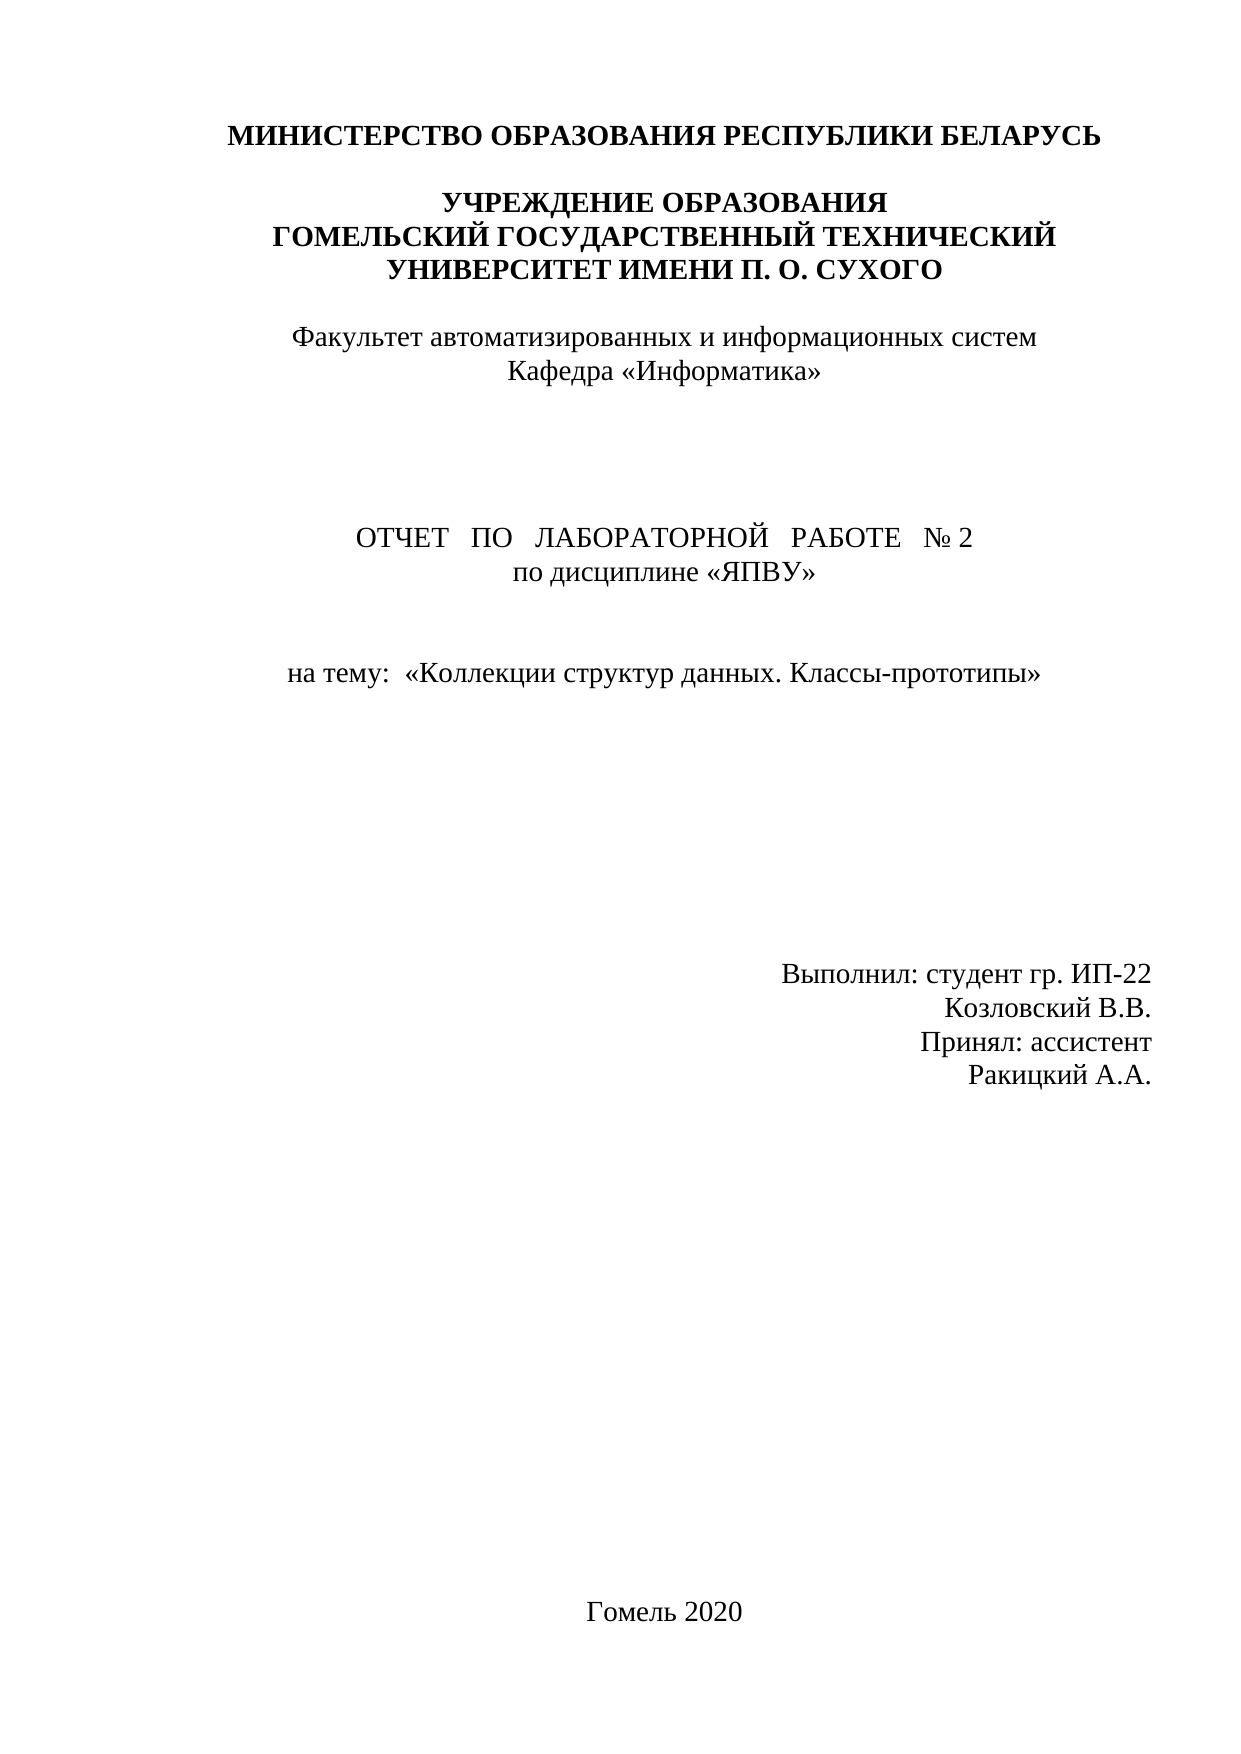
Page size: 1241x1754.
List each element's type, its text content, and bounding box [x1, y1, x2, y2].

text Кафедра «Информатика» [177, 353, 1152, 386]
text на тему: «Коллекции структур данных. Классы-прототипы» [177, 655, 1152, 688]
text Ракицкий А.А. [177, 1057, 1152, 1091]
text Принял: ассистент [177, 1024, 1152, 1057]
text Выполнил: студент гр. ИП-22 [177, 957, 1152, 990]
text Козловский В.В. [177, 990, 1152, 1024]
text ГОМЕЛЬСКИЙ ГОСУДАРСТВЕННЫЙ ТЕХНИЧЕСКИЙ УНИВЕРСИТЕТ ИМЕНИ П. О. СУХОГО [177, 219, 1152, 286]
text Гомель 2020 [177, 1594, 1152, 1627]
text Факультет автоматизированных и информационных систем [177, 319, 1152, 353]
text по дисциплине «ЯПВУ» [177, 554, 1152, 588]
text ОТЧЕТ ПО ЛАБОРАТОРНОЙ РАБОТЕ № 2 [177, 521, 1152, 554]
text МИНИСТЕРСТВО ОБРАЗОВАНИЯ РЕСПУБЛИКИ БЕЛАРУСЬ [177, 118, 1152, 152]
text УЧРЕЖДЕНИЕ ОБРАЗОВАНИЯ [177, 185, 1152, 219]
